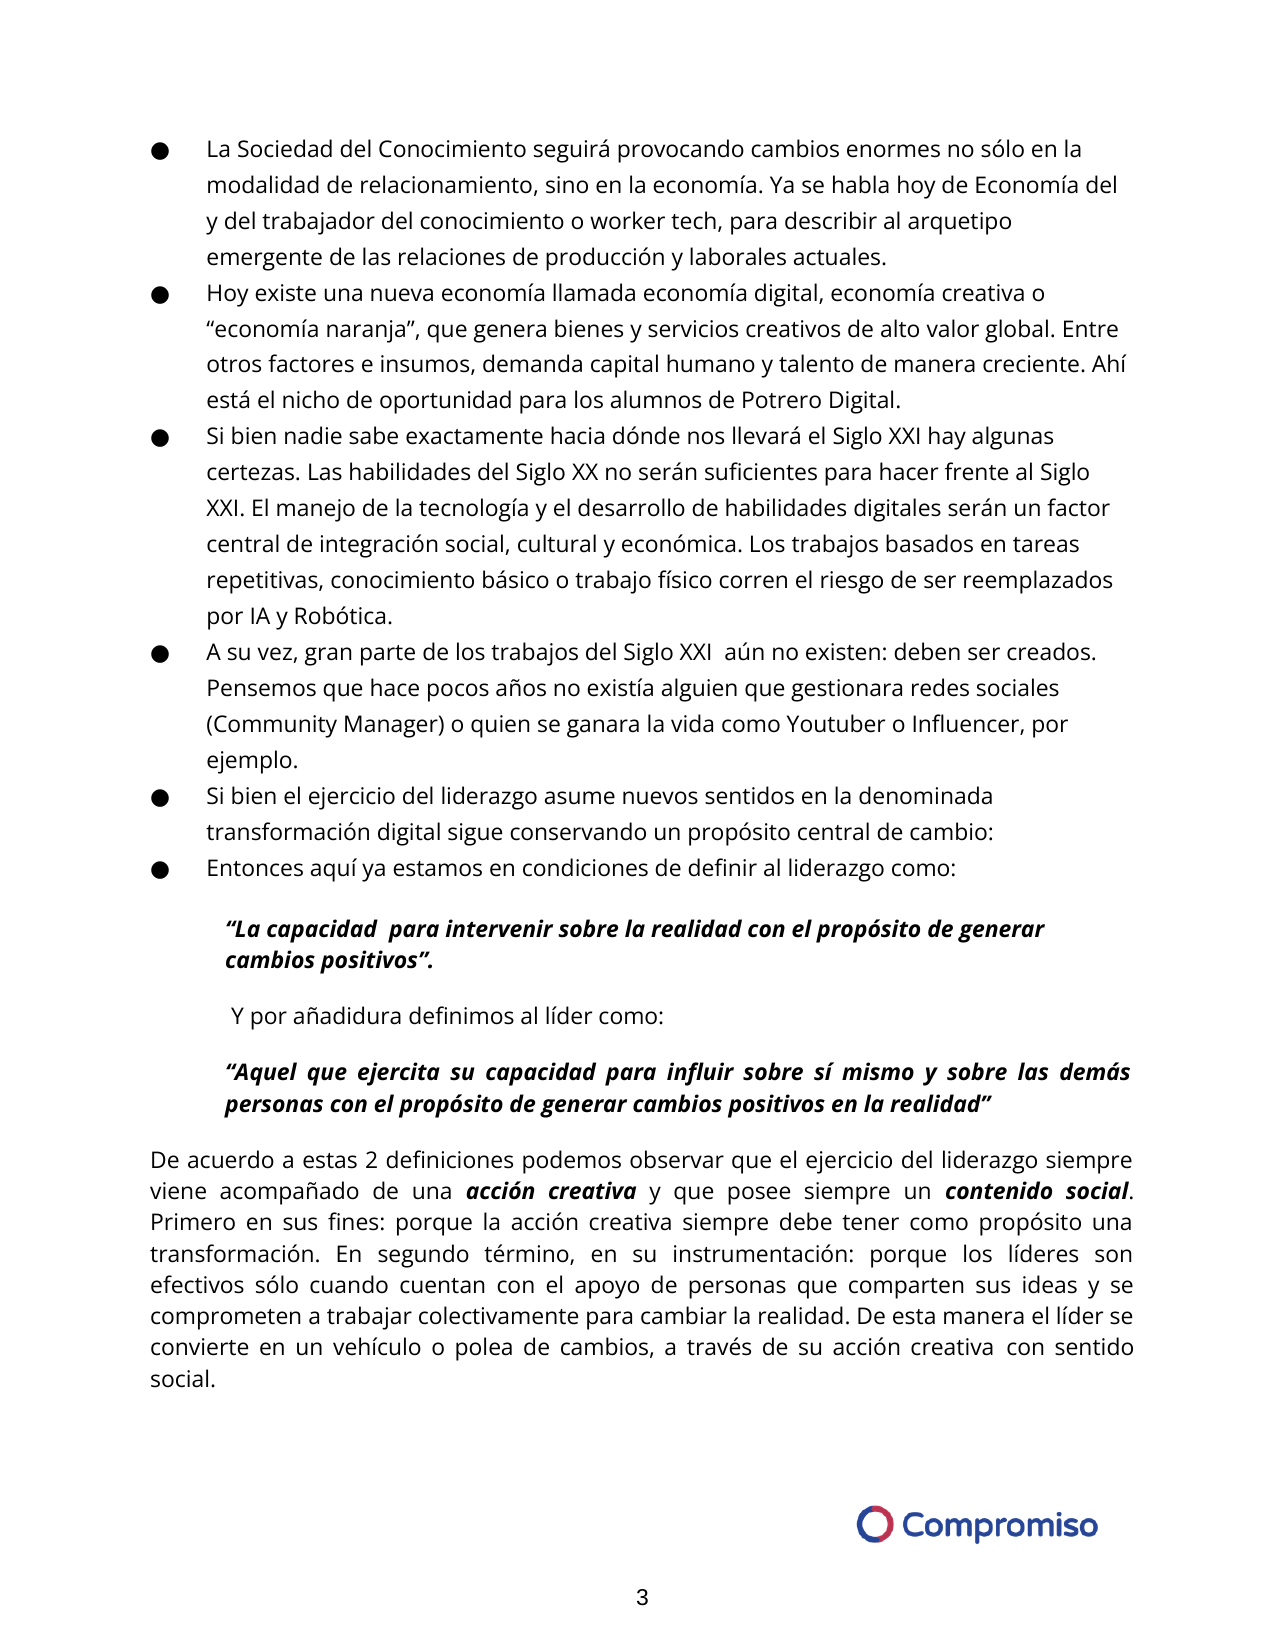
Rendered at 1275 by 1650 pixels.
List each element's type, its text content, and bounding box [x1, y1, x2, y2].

text “Aquel que ejercita su capacidad para influir sobre sí mismo y sobre las demás personas con el propósito de generar cambios positivos en la realidad” [225, 1056, 1134, 1119]
list Si bien el ejercicio del liderazgo asume nuevos sentidos en la denominada transformación digital sigue conservando un propósito central de cambio: [150, 780, 1134, 847]
text Y por añadidura definimos al líder como: [225, 1000, 1134, 1031]
list A su vez, gran parte de los trabajos del Siglo XXI aún no existen: deben ser creados. Pensemos que hace pocos años no existía alguien que gestionara redes sociales (Community Manager) o quien se ganara la vida como Youtuber o Influencer, por ejemplo. [150, 636, 1134, 775]
text De acuerdo a estas 2 definiciones podemos observar que el ejercicio del liderazgo siempre viene acompañado de una acción creativa y que posee siempre un contenido social. Primero en sus fines: porque la acción creativa siempre debe tener como propósito una transformación. En segundo término, en su instrumentación: porque los líderes son efectivos sólo cuando cuentan con el apoyo de personas que comparten sus ideas y se comprometen a trabajar colectivamente para cambiar la realidad. De esta manera el líder se convierte en un vehículo o polea de cambios, a través de su acción creativa con sentido social. [150, 1144, 1134, 1394]
list La Sociedad del Conocimiento seguirá provocando cambios enormes no sólo en la modalidad de relacionamiento, sino en la economía. Ya se habla hoy de Economía del y del trabajador del conocimiento o worker tech, para describir al arquetipo emergente de las relaciones de producción y laborales actuales. [150, 133, 1134, 272]
picture [819, 1468, 1135, 1580]
list Hoy existe una nueva economía llamada economía digital, economía creativa o “economía naranja”, que genera bienes y servicios creativos de alto valor global. Entre otros factores e insumos, demanda capital humano y talento de manera creciente. Ahí está el nicho de oportunidad para los alumnos de Potrero Digital. [150, 277, 1134, 416]
list Si bien nadie sabe exactamente hacia dónde nos llevará el Siglo XXI hay algunas certezas. Las habilidades del Siglo XX no serán suficientes para hacer frente al Siglo XXI. El manejo de la tecnología y el desarrollo de habilidades digitales serán un factor central de integración social, cultural y económica. Los trabajos basados en tareas repetitivas, conocimiento básico o trabajo físico corren el riesgo de ser reemplazados por IA y Robótica. [150, 420, 1134, 631]
list Entonces aquí ya estamos en condiciones de definir al liderazgo como: [150, 852, 1134, 883]
text “La capacidad para intervenir sobre la realidad con el propósito de generar cambios positivos”. [225, 912, 1134, 975]
